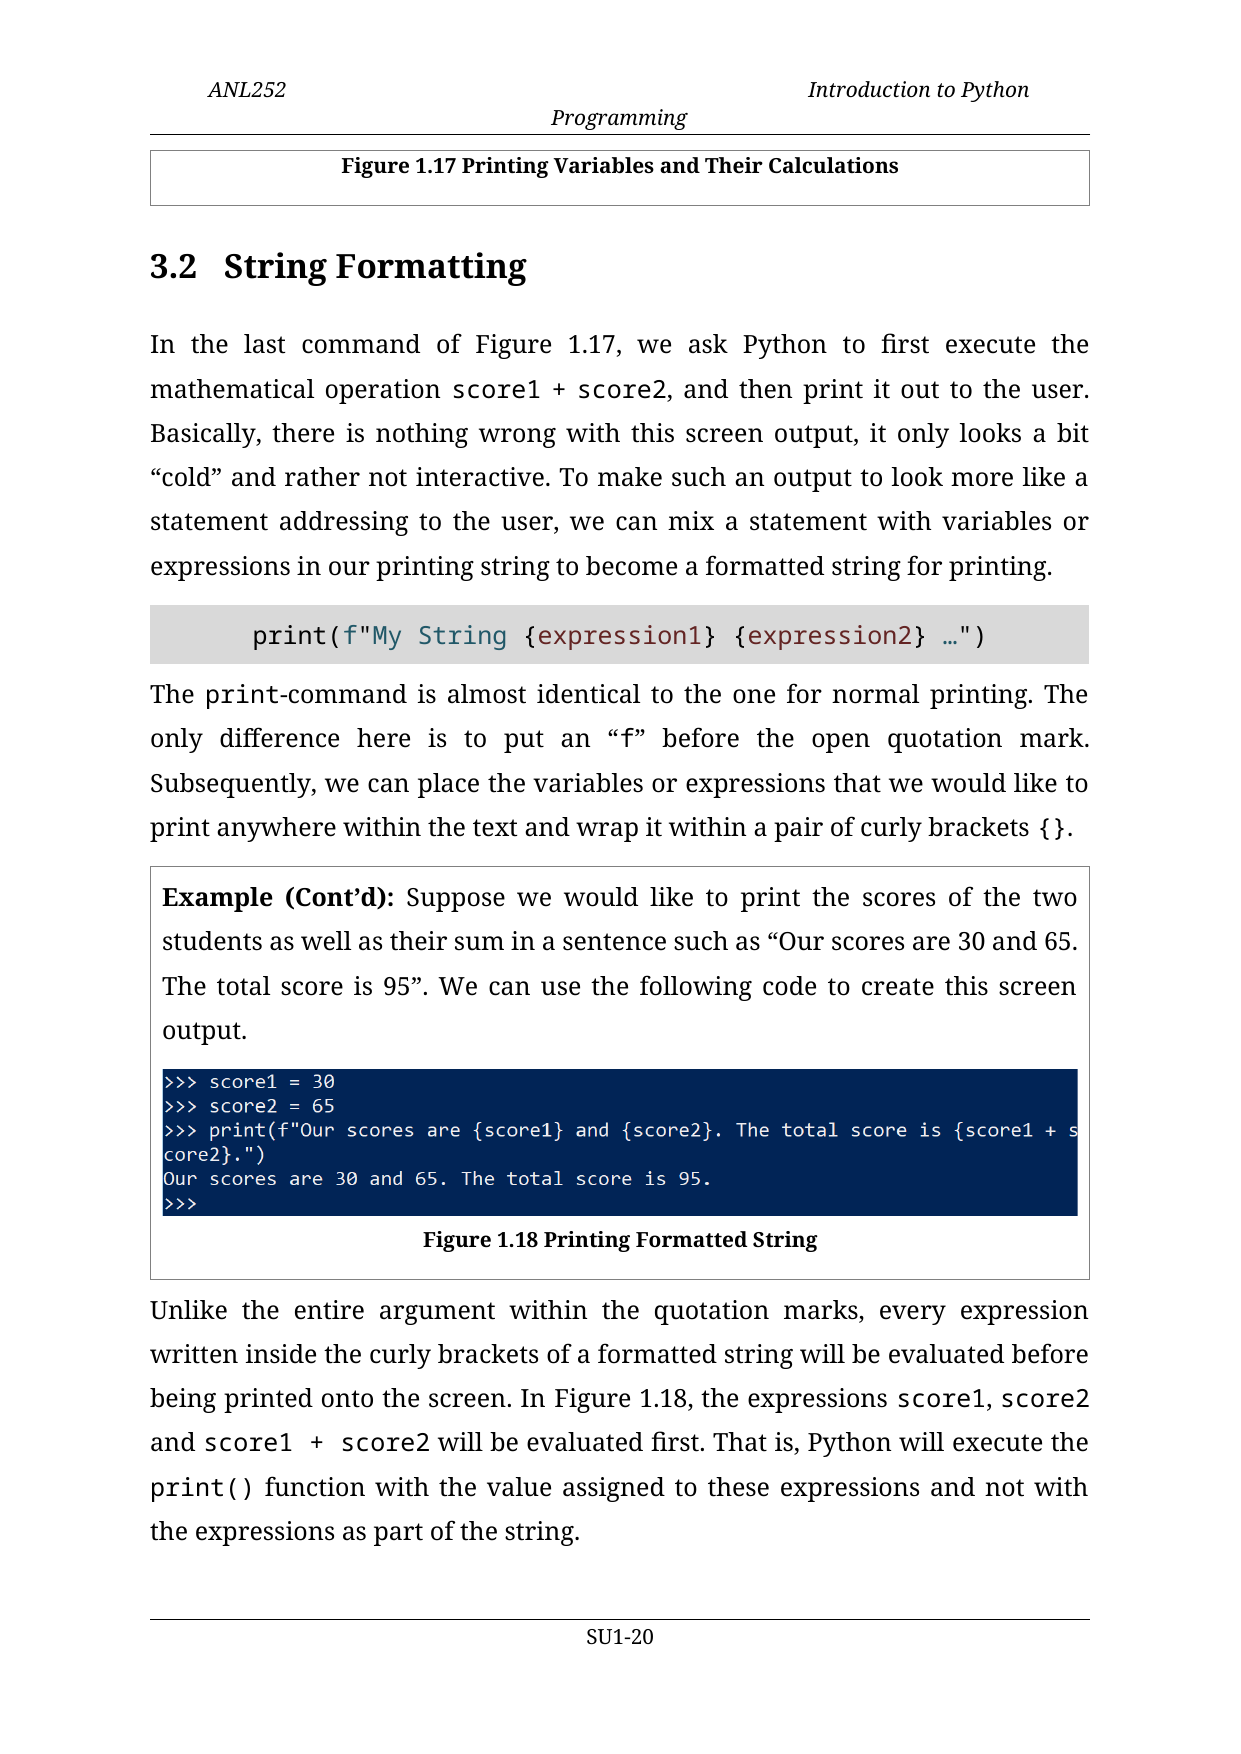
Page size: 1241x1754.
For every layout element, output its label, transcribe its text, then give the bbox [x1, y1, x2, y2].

text Unlike the entire argument within the quotation marks, every expression written inside the curly brackets of a formatted string will be evaluated before being printed onto the screen. In Figure 1.18, the expressions score1, score2 and score1 + score2 will be evaluated first. That is, Python will execute the print() function with the value assigned to these expressions and not with the expressions as part of the string. [150, 1292, 1090, 1548]
table_header print(f"My String {expression1} {expression2} …") [150, 605, 1089, 664]
subtitle 3.2 String Formatting [150, 243, 1090, 288]
table_header Example (Cont’d): Suppose we would like to print the scores of the two students as well as their sum in a sentence such as “Our scores are 30 and 65. The total score is 95”. We can use the following code to create this screen output. Figure 1.18 Printing Formatted String [151, 867, 1089, 1279]
text The print-command is almost identical to the one for normal printing. The only difference here is to put an “f” before the open quotation mark. Subsequently, we can place the variables or expressions that we would like to print anywhere within the text and wrap it within a pair of curly brackets {}. [150, 677, 1090, 843]
text In the last command of Figure 1.17, we ask Python to first execute the mathematical operation score1 + score2, and then print it out to the user. Basically, there is nothing wrong with this screen output, it only looks a bit “cold” and rather not interactive. To make such an output to look more like a statement addressing to the user, we can mix a statement with variables or expressions in our printing string to become a formatted string for printing. [150, 327, 1090, 582]
picture [162, 1069, 1078, 1216]
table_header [151, 151, 1089, 204]
